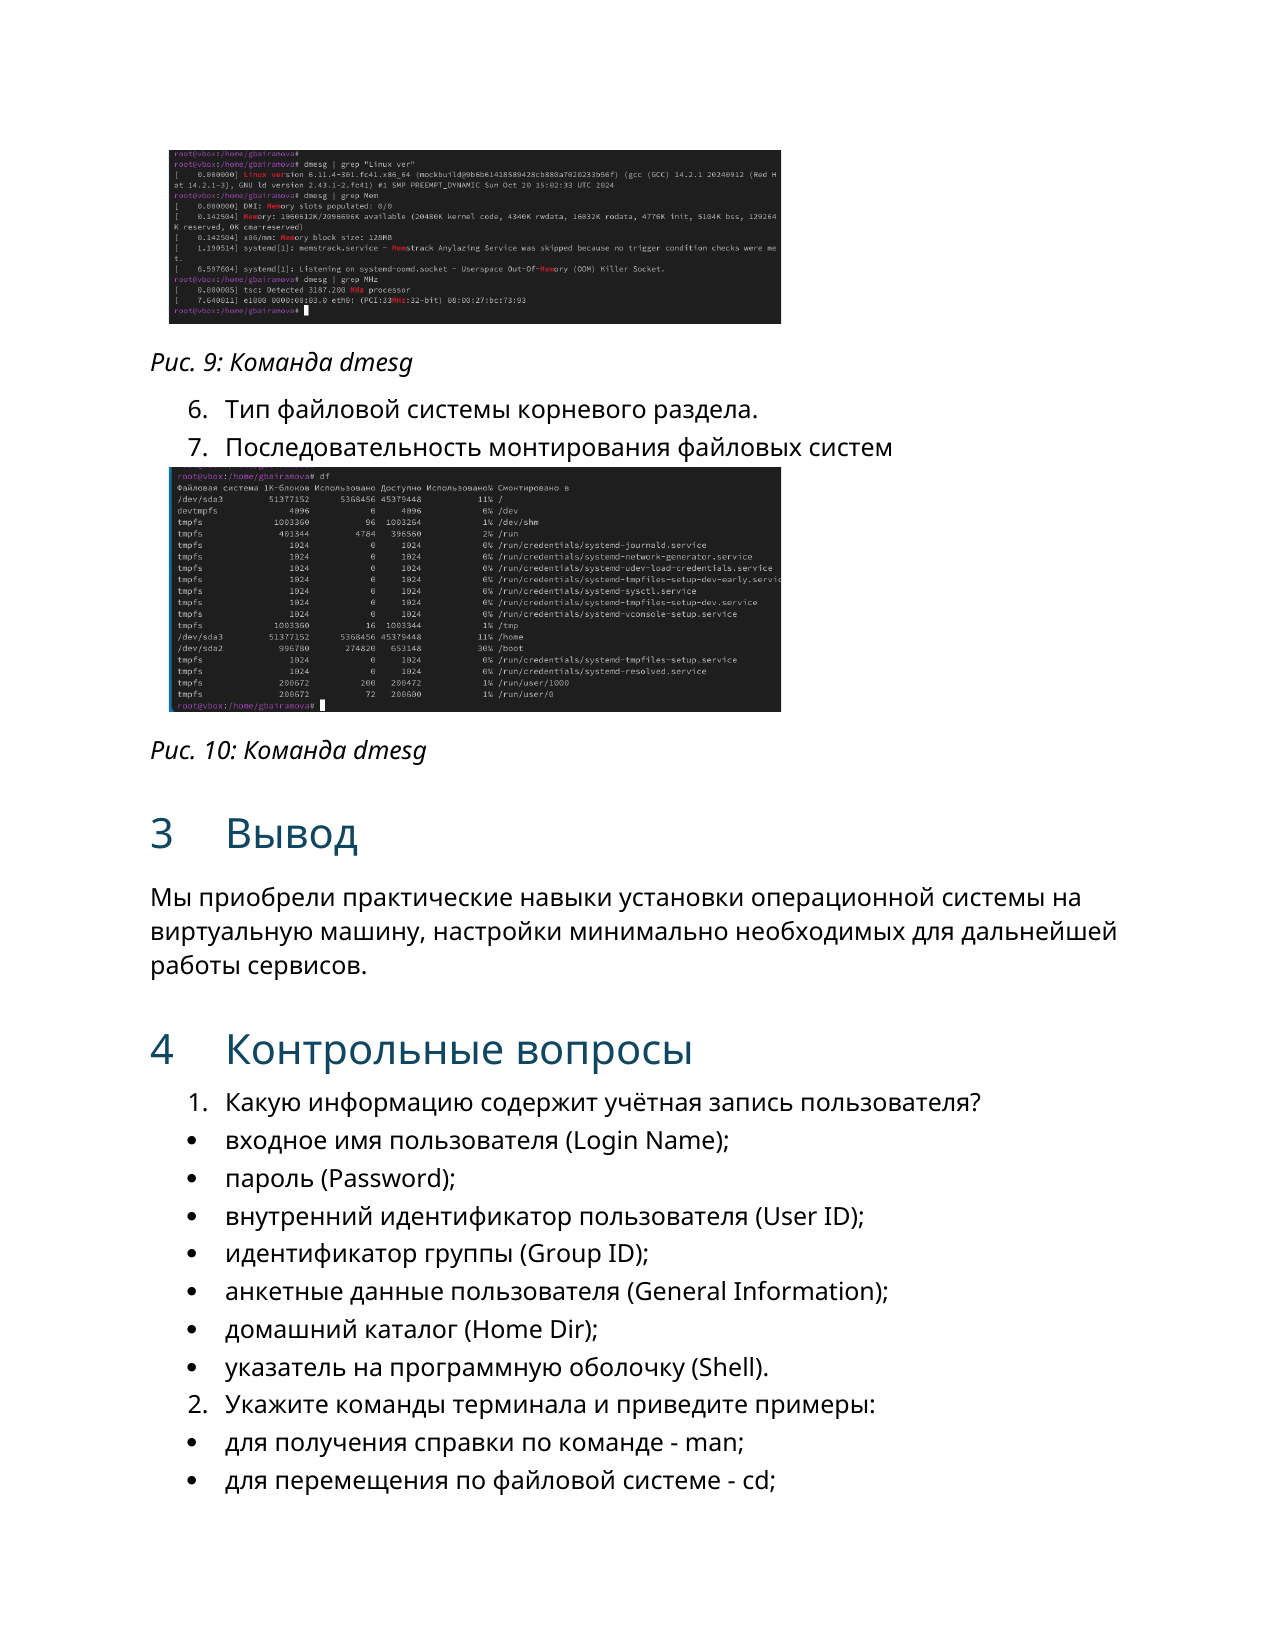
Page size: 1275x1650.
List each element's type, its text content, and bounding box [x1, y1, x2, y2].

list пароль (Password); [187, 1160, 1125, 1194]
list Какую информацию содержит учётная запись пользователя? [187, 1085, 1125, 1119]
list для перемещения по файловой системе - cd; [187, 1463, 1125, 1497]
subtitle 4 Контрольные вопросы [150, 1019, 1125, 1076]
text Мы приобрели практические навыки установки операционной системы на виртуальную машину, настройки минимально необходимых для дальнейшей работы сервисов. [150, 880, 1125, 982]
text Рис. 9: Команда dmesg [150, 345, 1125, 379]
picture [168, 467, 782, 712]
list анкетные данные пользователя (General Information); [187, 1274, 1125, 1308]
picture [168, 150, 782, 324]
text Рис. 10: Команда dmesg [150, 733, 1125, 767]
list внутренний идентификатор пользователя (User ID); [187, 1198, 1125, 1232]
list идентификатор группы (Group ID); [187, 1236, 1125, 1270]
list указатель на программную оболочку (Shell). [187, 1349, 1125, 1383]
list Последовательность монтирования файловых систем [187, 429, 1125, 463]
list Укажите команды терминала и приведите примеры: [187, 1387, 1125, 1421]
list Тип файловой системы корневого раздела. [187, 391, 1125, 425]
subtitle 3 Вывод [150, 804, 1125, 861]
list домашний каталог (Home Dir); [187, 1312, 1125, 1346]
list входное имя пользователя (Login Name); [187, 1122, 1125, 1157]
list для получения справки по команде - man; [187, 1425, 1125, 1459]
